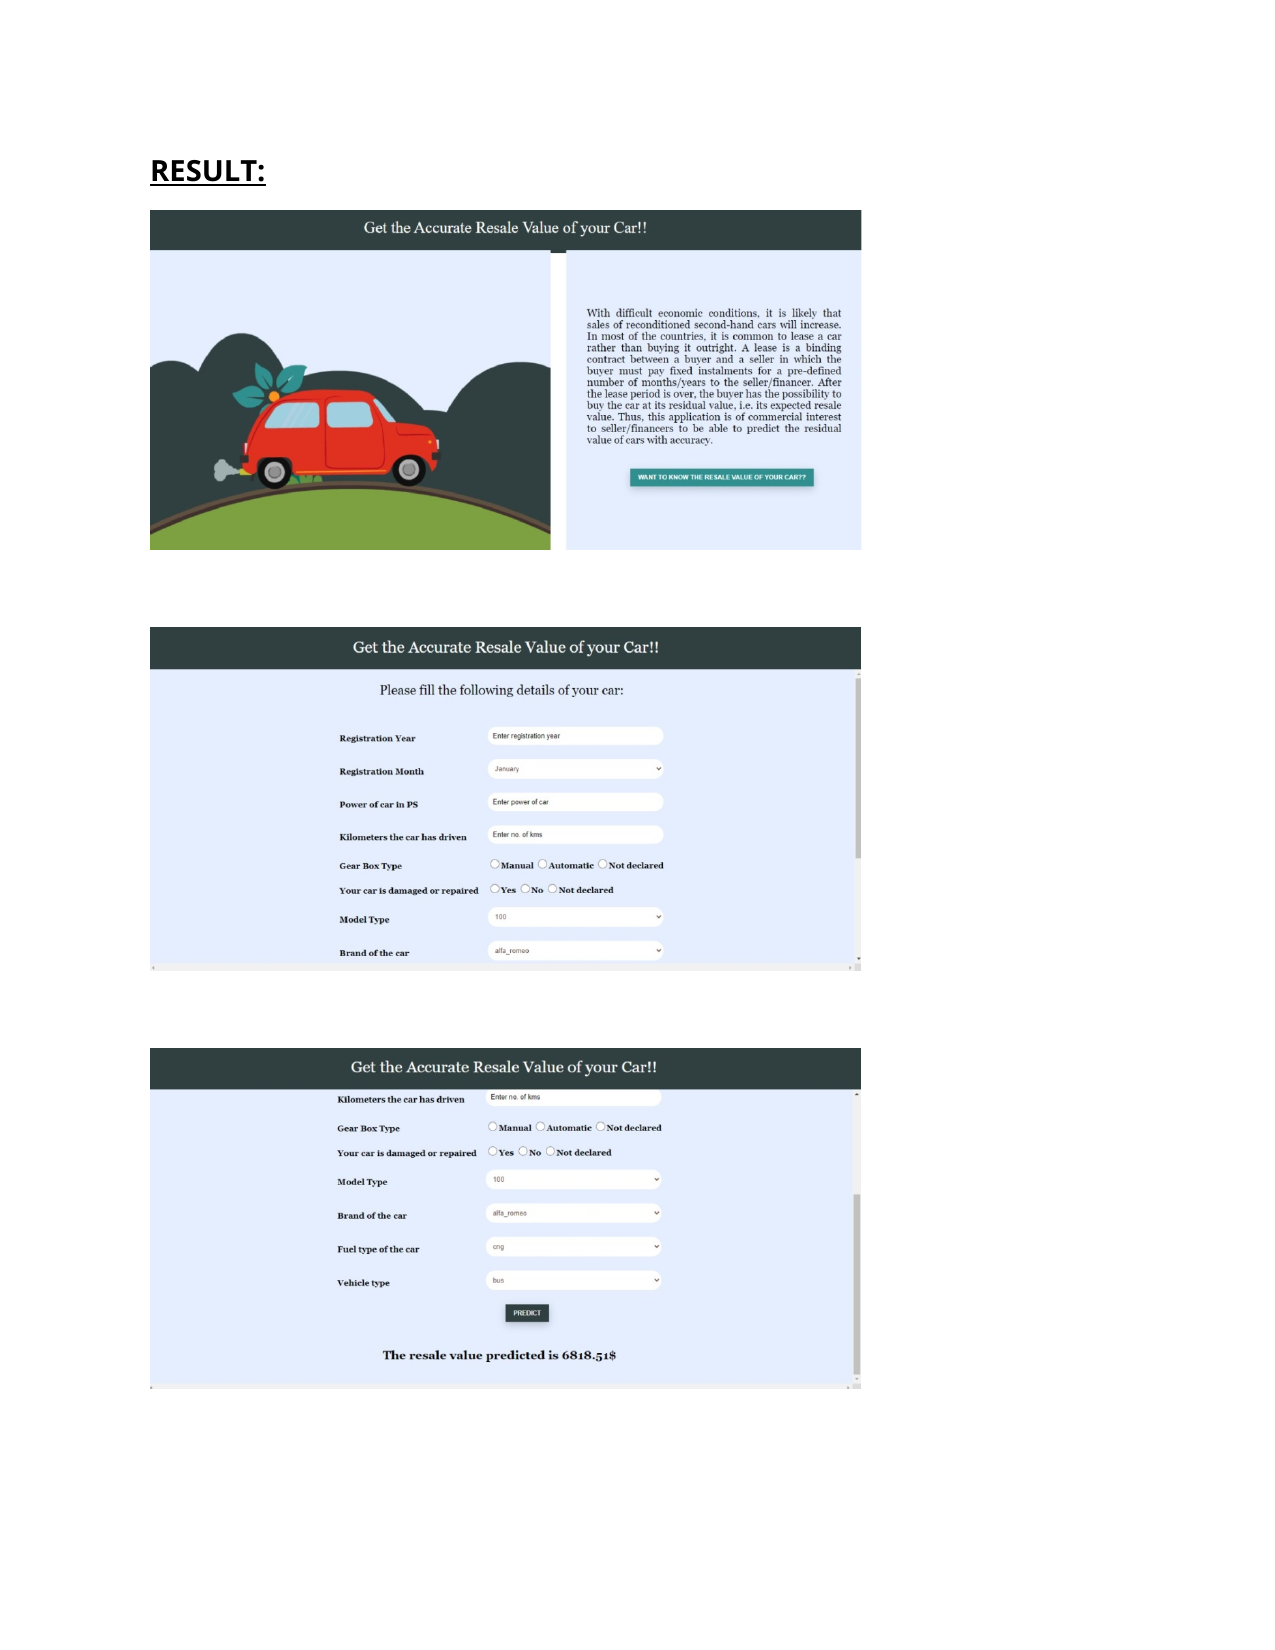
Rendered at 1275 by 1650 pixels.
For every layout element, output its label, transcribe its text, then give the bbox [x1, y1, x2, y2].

text RESULT: [150, 150, 1125, 190]
picture [150, 1048, 861, 1389]
picture [150, 627, 861, 971]
picture [150, 210, 862, 550]
